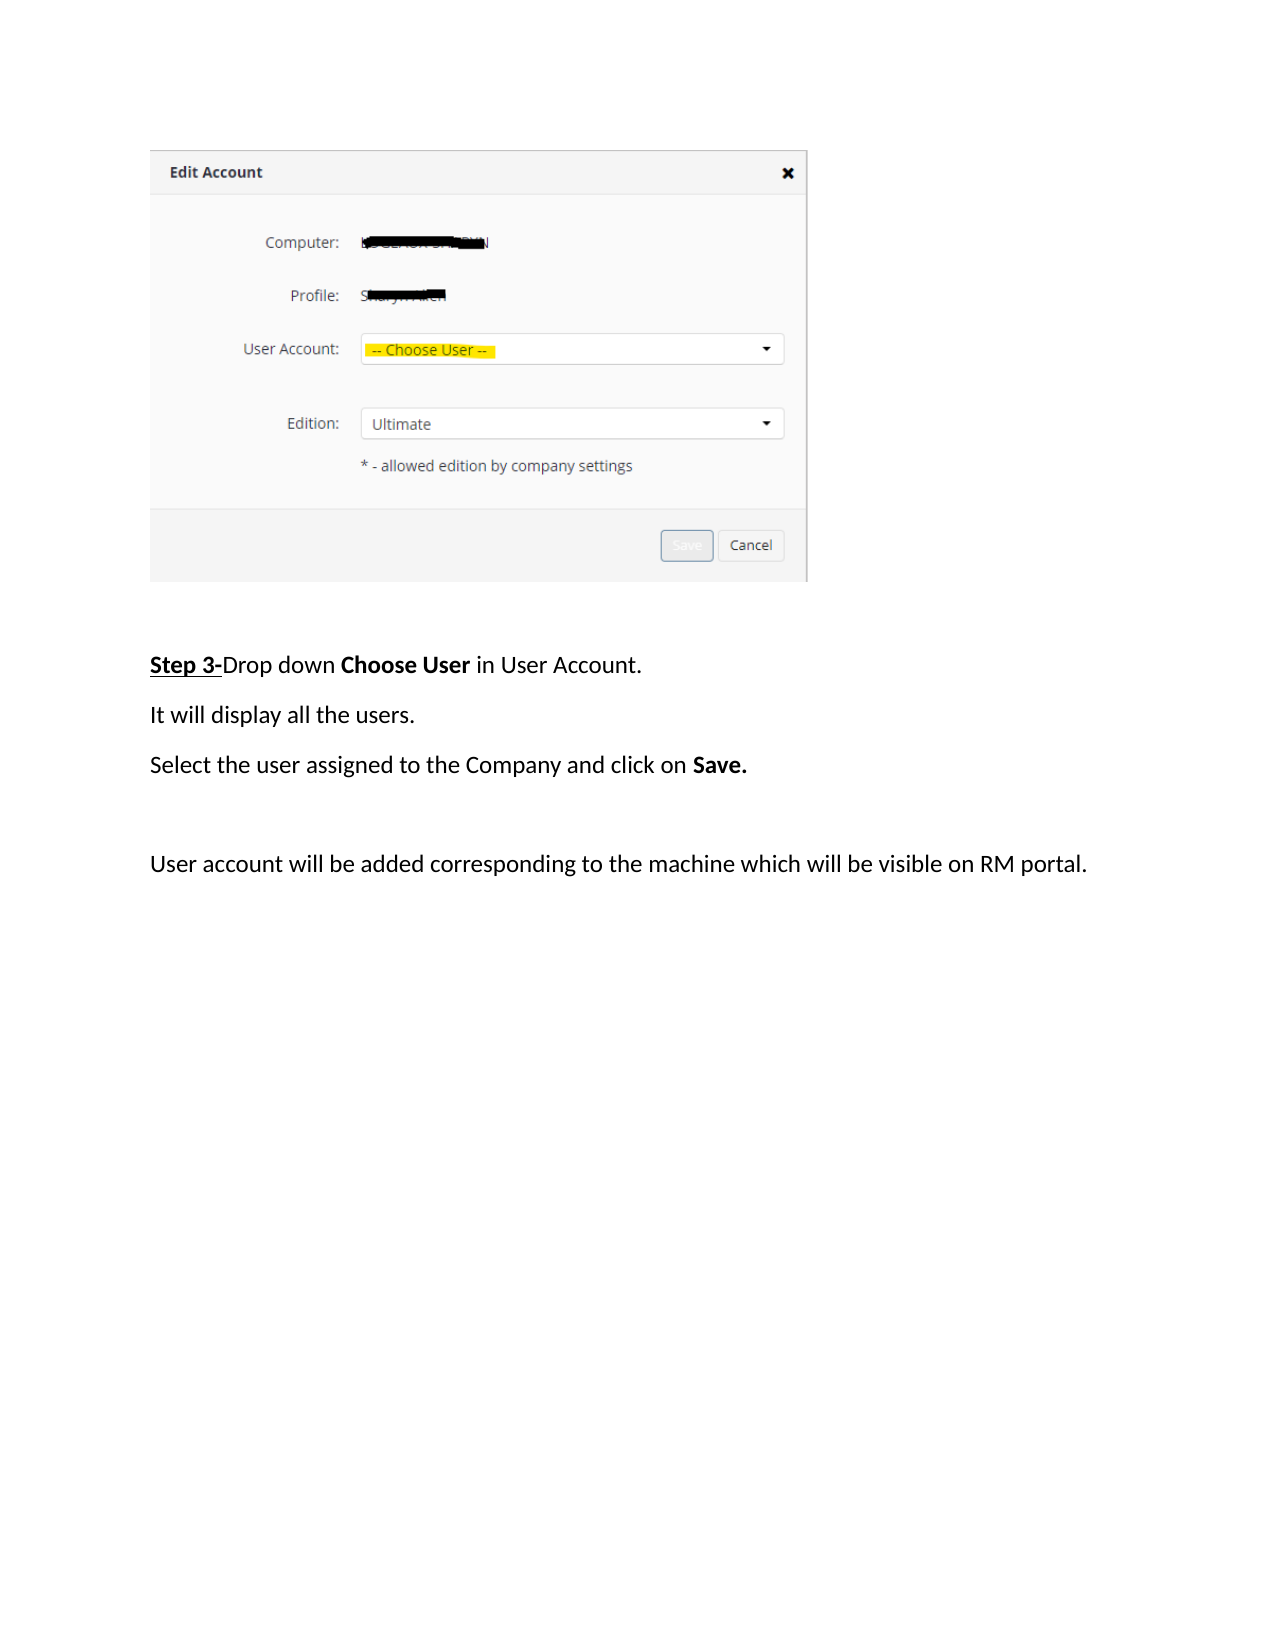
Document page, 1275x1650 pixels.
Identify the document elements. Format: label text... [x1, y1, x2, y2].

text User account will be added corresponding to the machine which will be visible on RM portal. [150, 848, 1125, 878]
text Select the user assigned to the Company and click on Save. [150, 749, 1125, 779]
text It will display all the users. [150, 699, 1125, 730]
picture [150, 150, 808, 582]
text Step 3-Drop down Choose User in User Account. [150, 649, 1125, 680]
